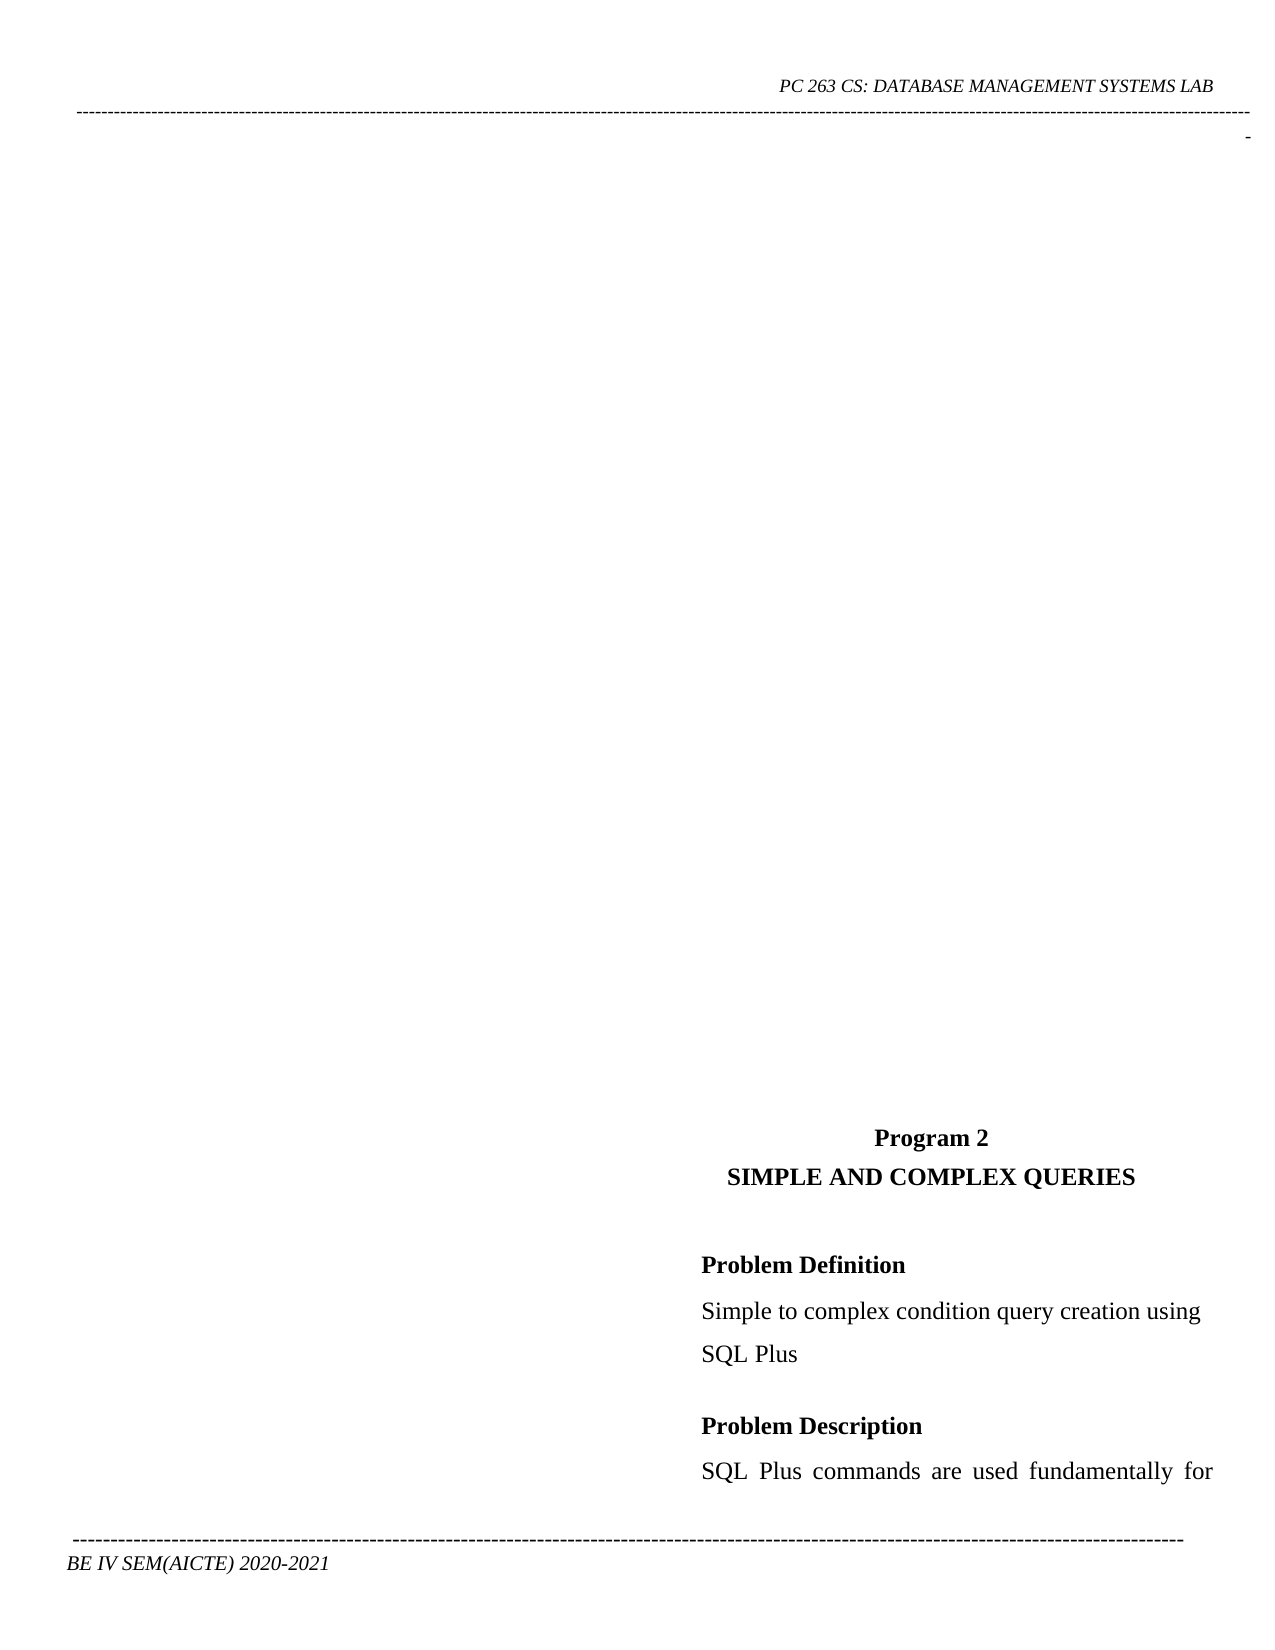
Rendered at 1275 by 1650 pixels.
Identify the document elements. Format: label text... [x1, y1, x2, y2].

text Simple to complex condition query creation using SQL Plus [701, 1296, 1215, 1368]
text Problem Definition [701, 1251, 1215, 1279]
subtitle Problem Description [701, 1411, 1215, 1440]
text Program 2 [701, 1123, 1162, 1152]
text SIMPLE AND COMPLEX QUERIES [701, 1162, 1162, 1191]
text SQL Plus commands are used fundamentally for accessing and managing the data in the database. [701, 1456, 1214, 1485]
